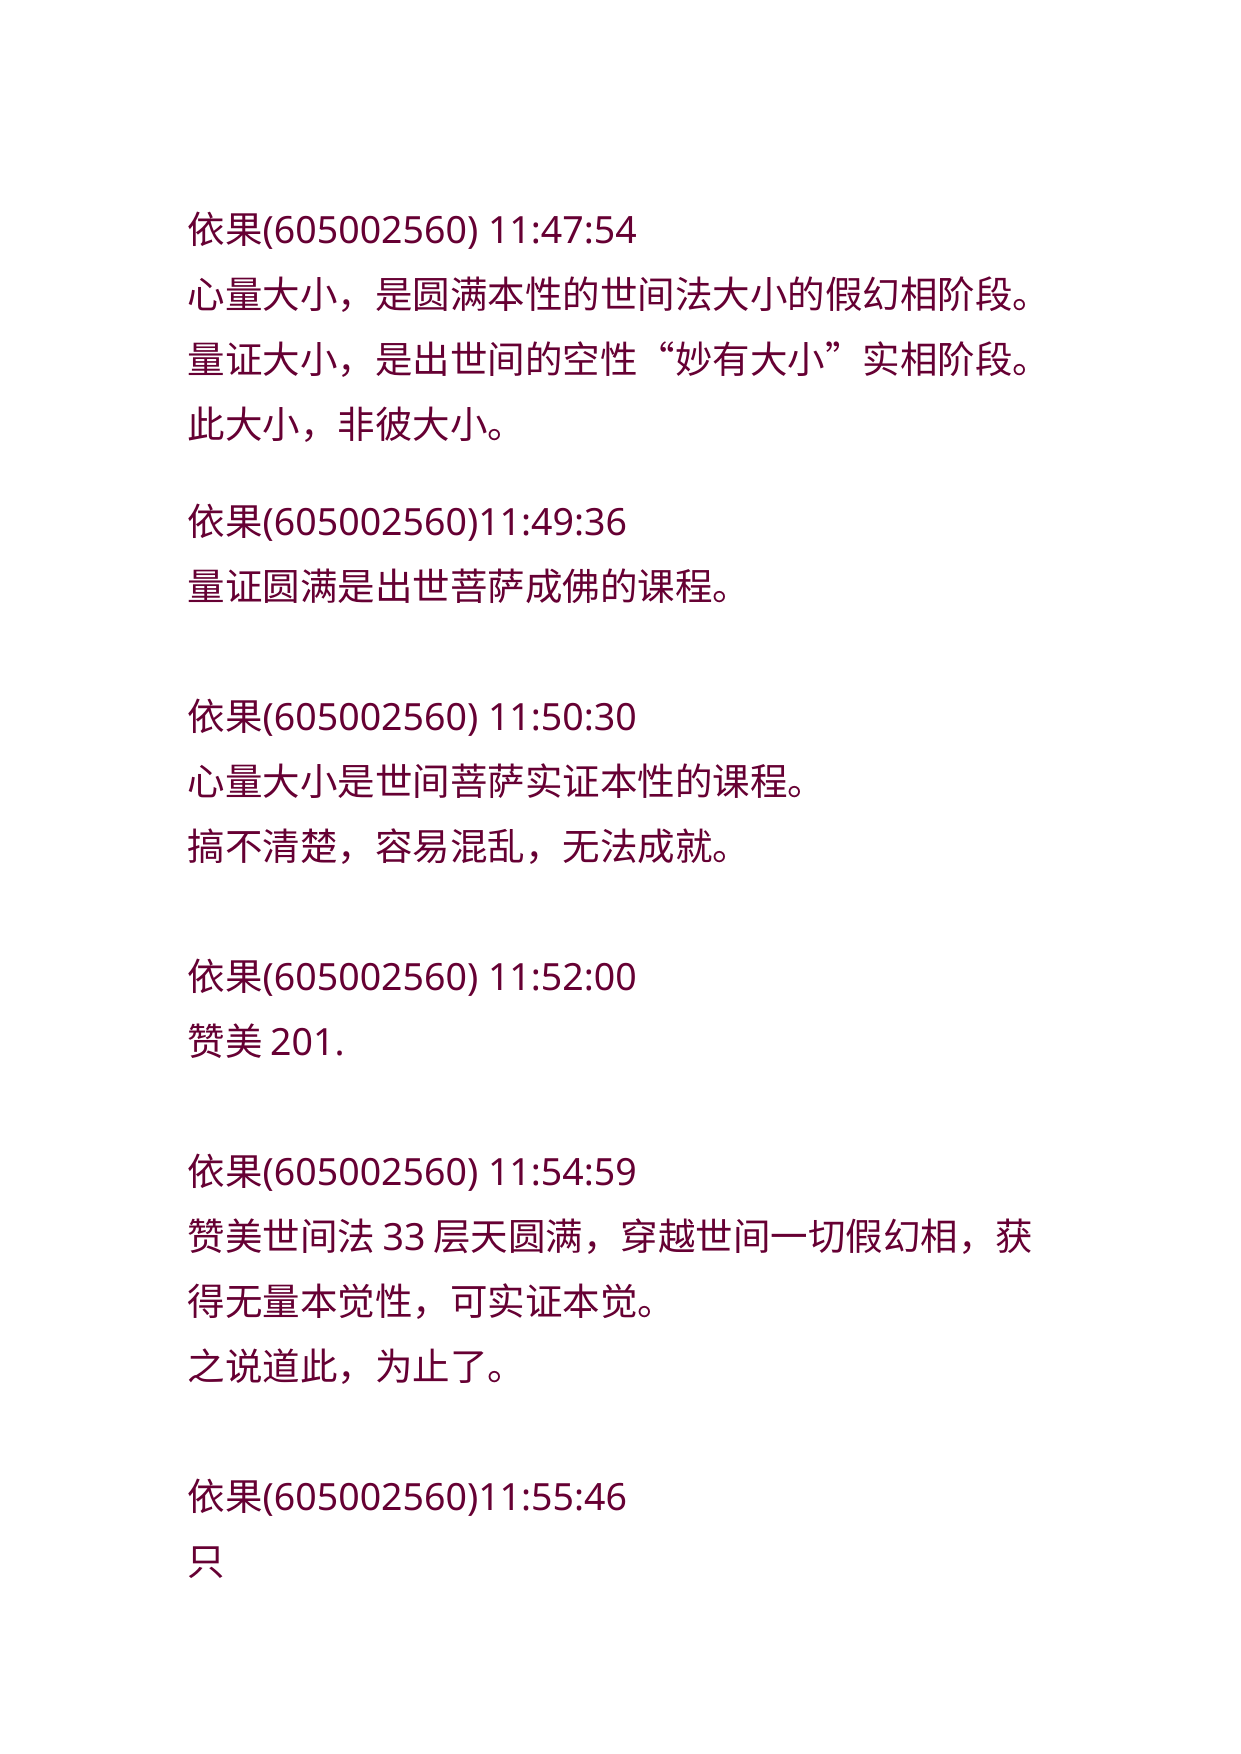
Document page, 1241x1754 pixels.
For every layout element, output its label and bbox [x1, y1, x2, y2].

text [187, 194, 1053, 1592]
